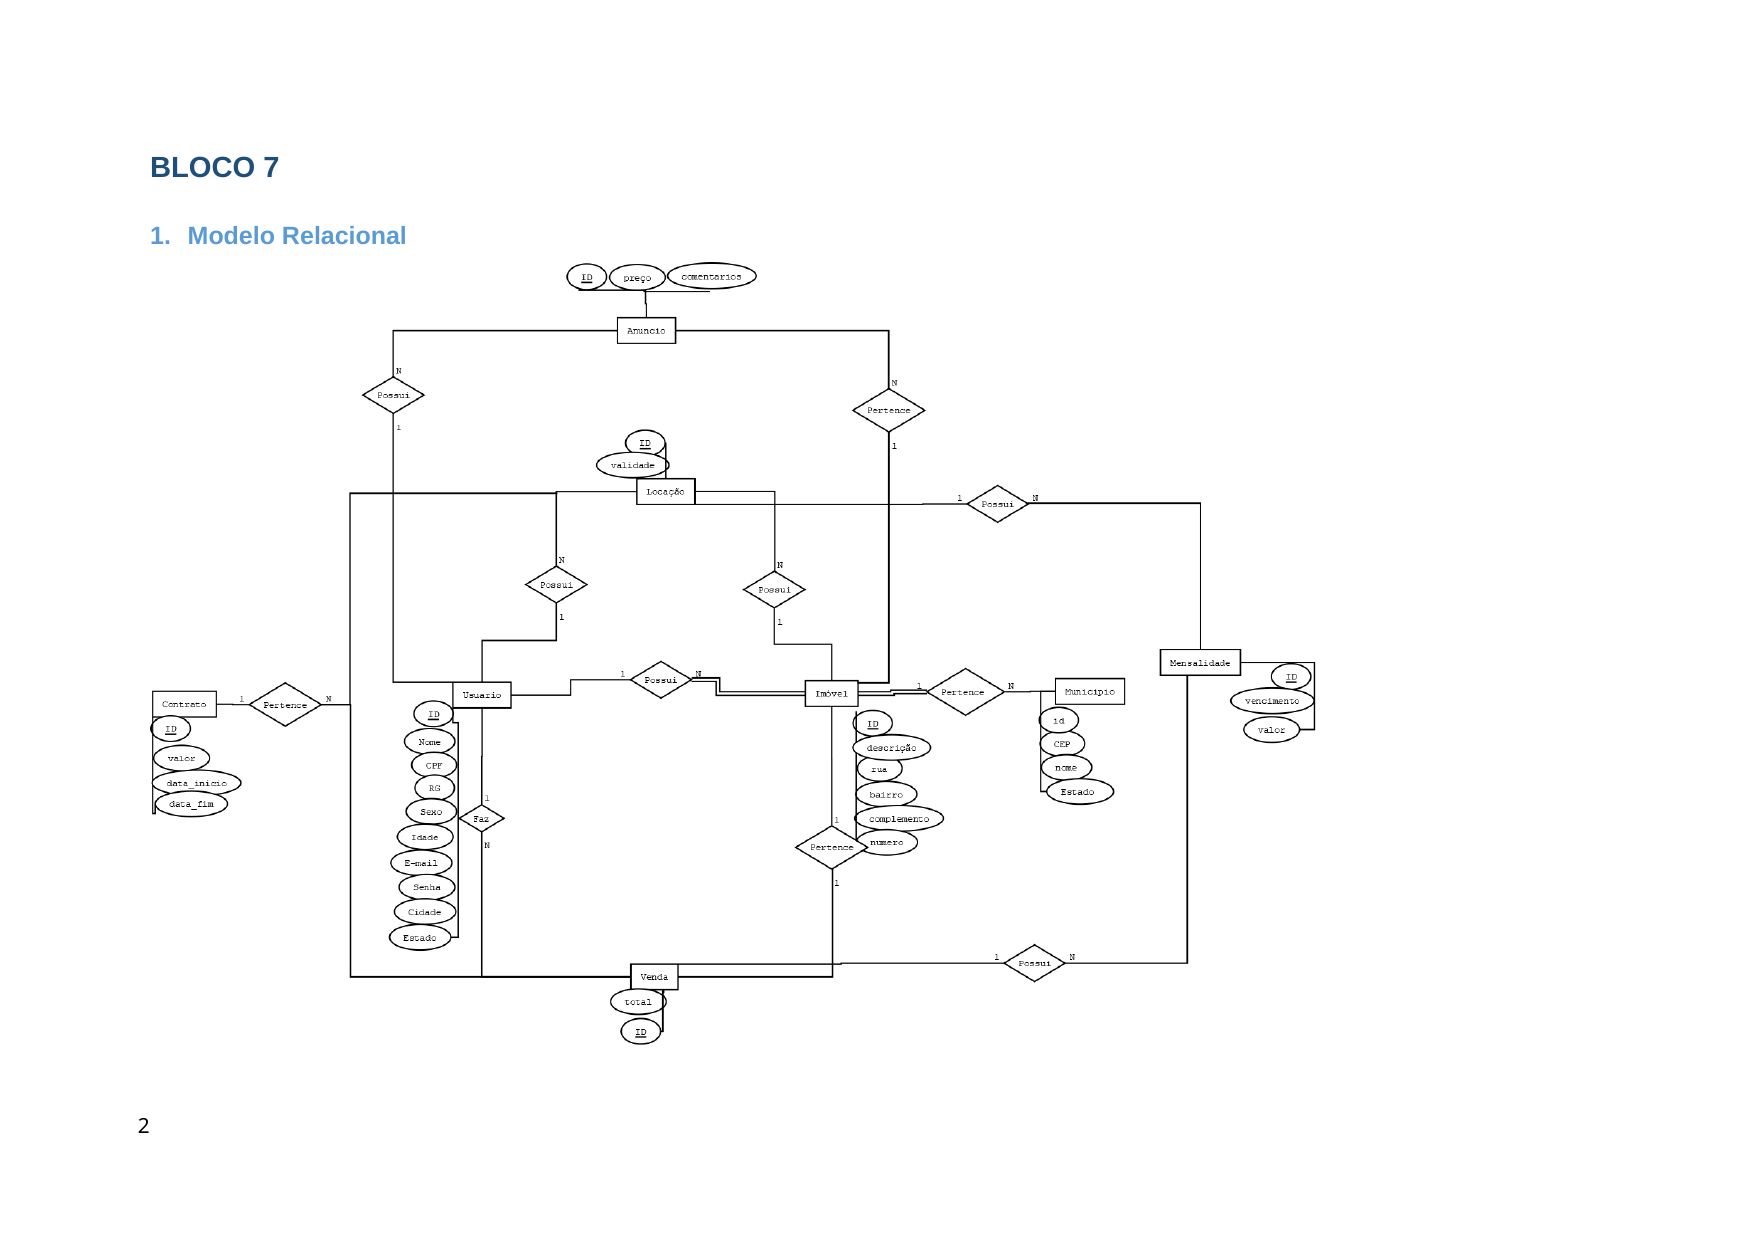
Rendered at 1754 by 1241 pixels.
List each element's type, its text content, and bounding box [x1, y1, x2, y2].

picture [150, 262, 1316, 1045]
subtitle Modelo Relacional [150, 221, 1604, 250]
subtitle Bloco 7 [150, 150, 1604, 183]
